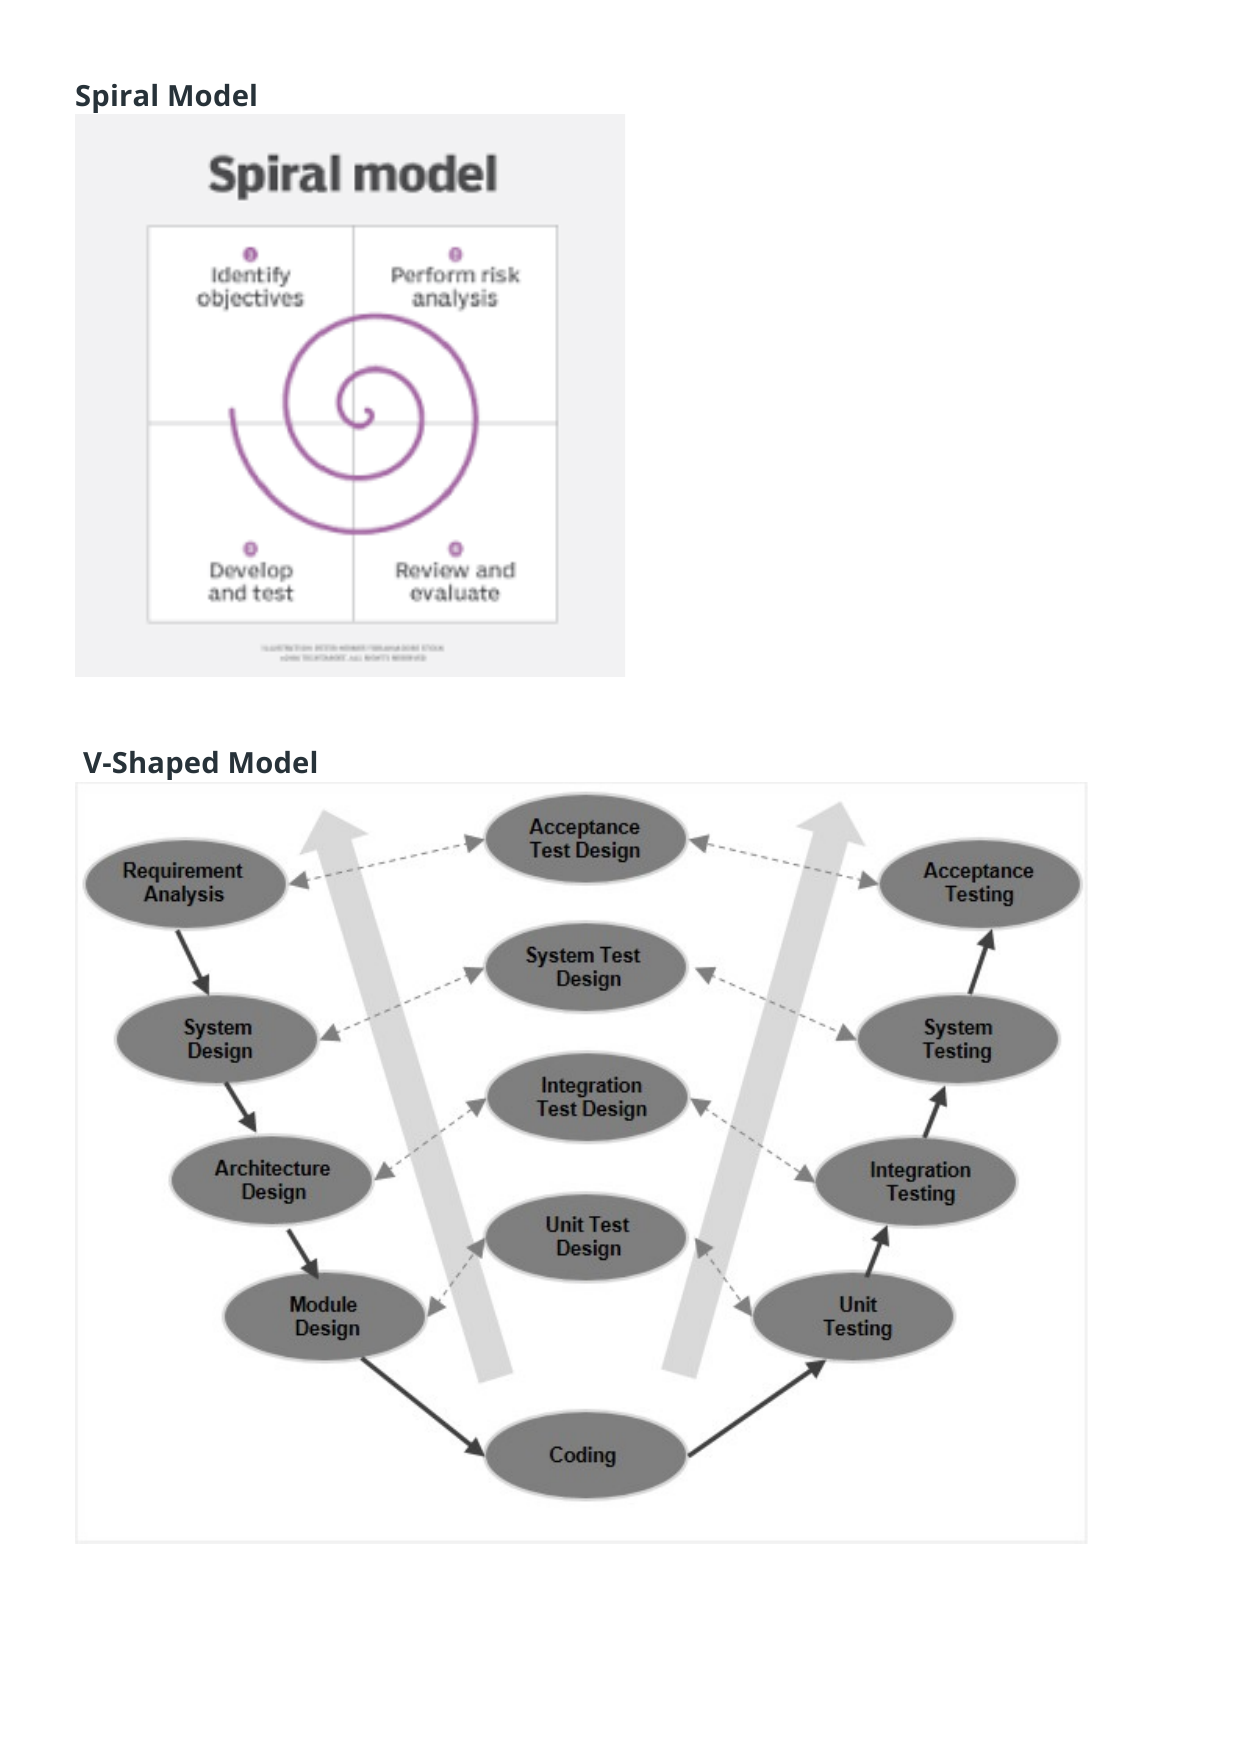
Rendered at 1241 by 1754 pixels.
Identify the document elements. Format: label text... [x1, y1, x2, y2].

picture [75, 782, 1088, 1544]
subtitle V-Shaped Model [75, 742, 1165, 782]
text Spiral Model [75, 75, 1165, 115]
picture [75, 114, 625, 677]
